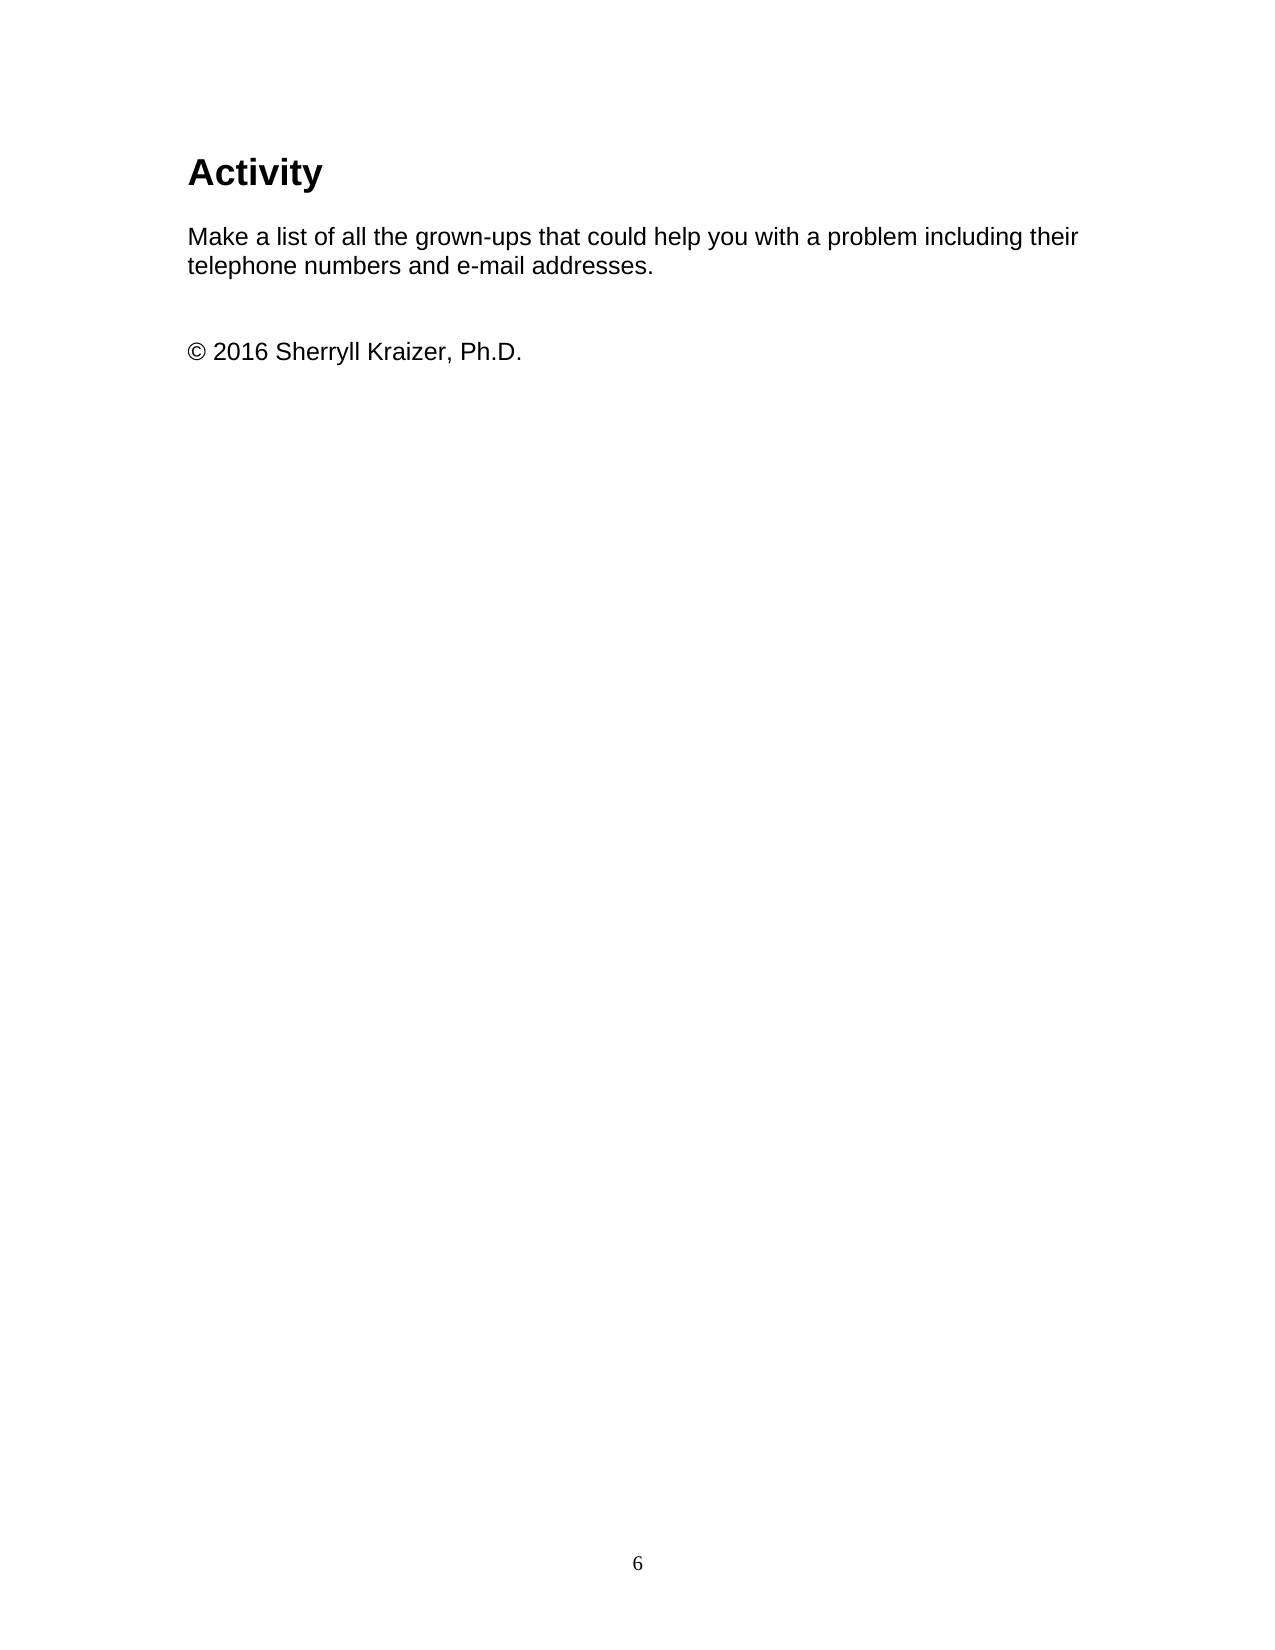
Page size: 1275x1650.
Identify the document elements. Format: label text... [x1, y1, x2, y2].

text Activity [187, 150, 1087, 193]
text © 2016 , Ph.D. [187, 337, 1087, 366]
text Make a list of all the grown-ups that could help you with a problem including their telephone numbers and e-mail addresses. [187, 222, 1087, 279]
